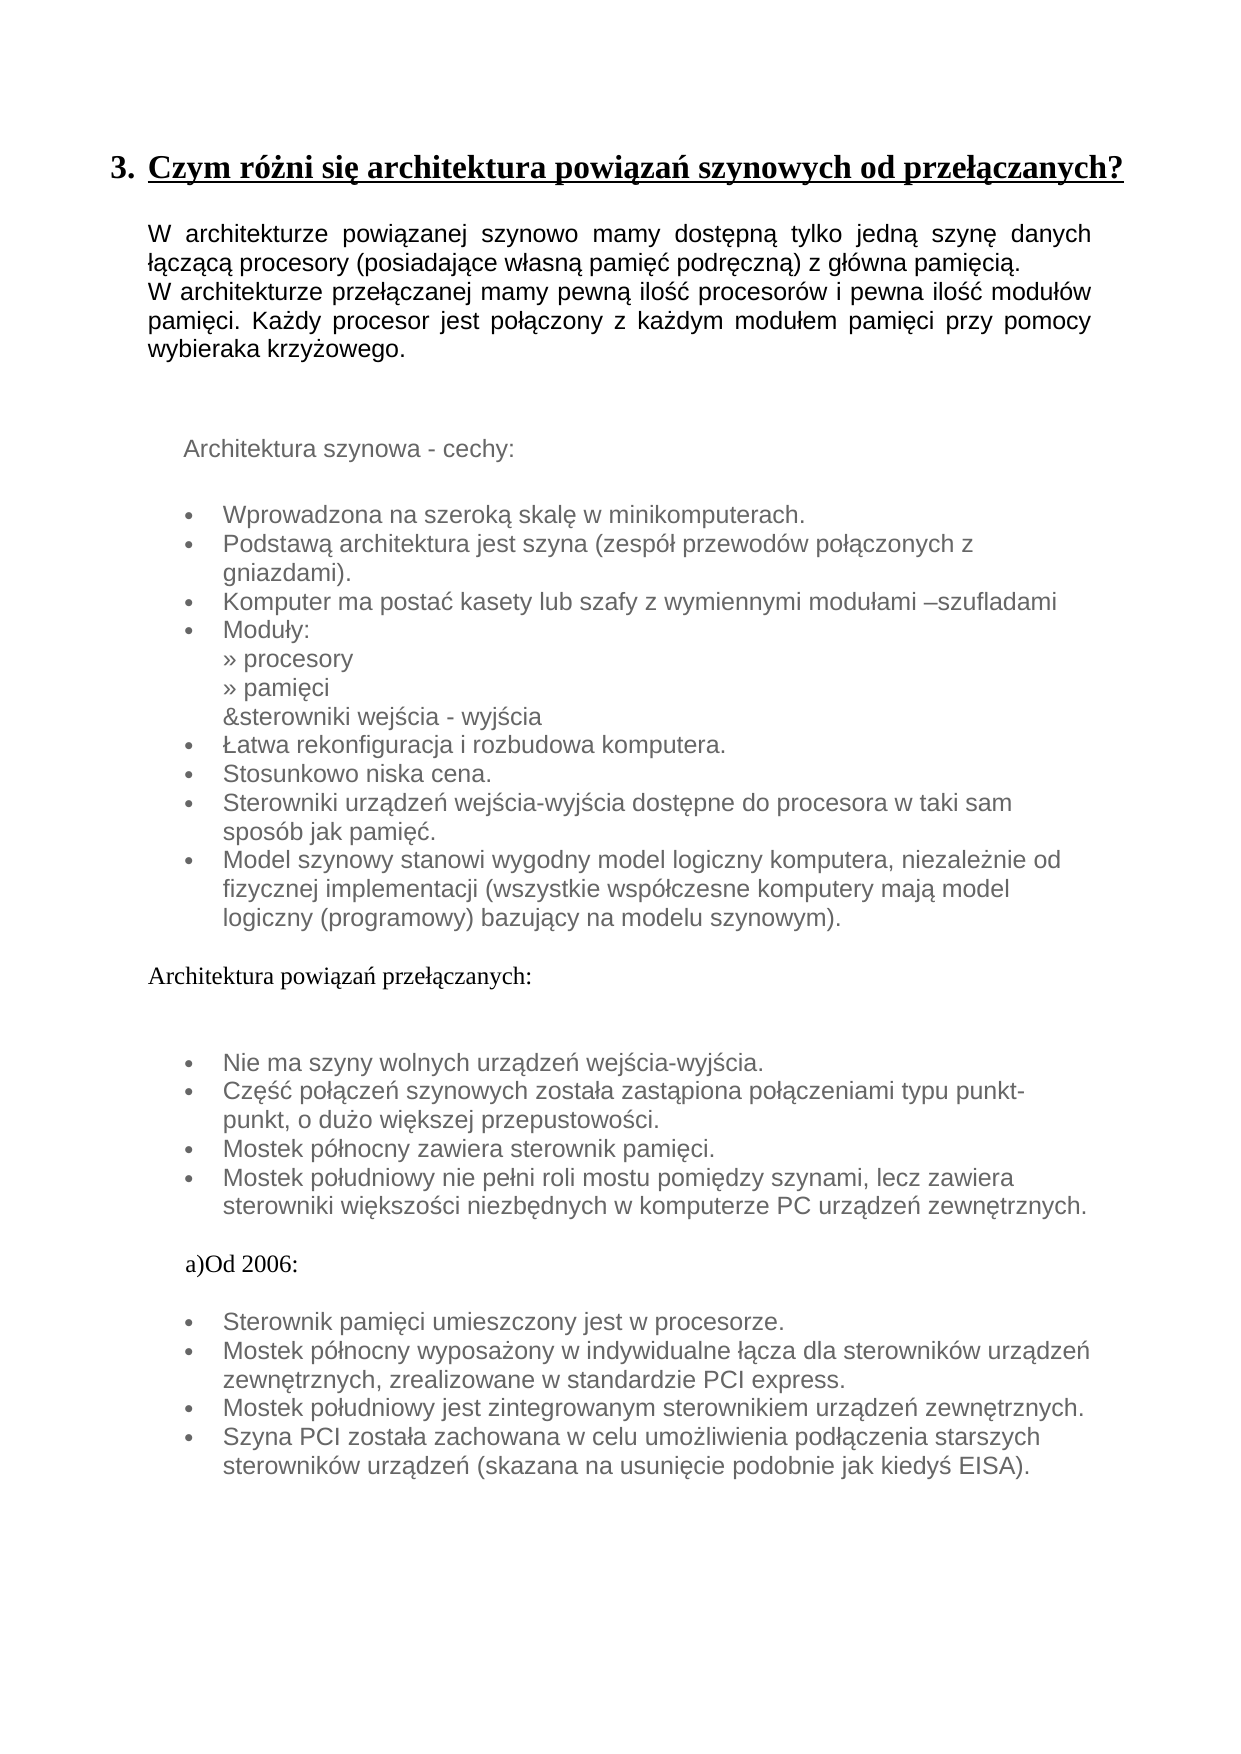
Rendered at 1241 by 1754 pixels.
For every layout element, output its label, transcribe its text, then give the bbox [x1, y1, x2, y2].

text a)Od 2006: [185, 1249, 1093, 1278]
list Szyna PCI została zachowana w celu umożliwienia podłączenia starszych sterowników urządzeń (skazana na usunięcie podobnie jak kiedyś EISA). [185, 1422, 1093, 1480]
list Czym różni się architektura powiązań szynowych od przełączanych? [110, 148, 1160, 186]
list Stosunkowo niska cena. [185, 759, 1093, 788]
list Podstawą architektura jest szyna (zespół przewodów połączonych z gniazdami). [185, 529, 1093, 587]
text W architekturze powiązanej szynowo mamy dostępną tylko jedną szynę danych łączącą procesory (posiadające własną pamięć podręczną) z główna pamięcią. [148, 219, 1093, 277]
list Moduły: » procesory » pamięci &sterowniki wejścia - wyjścia [185, 616, 1093, 731]
list Sterownik pamięci umieszczony jest w procesorze. [185, 1307, 1093, 1336]
list Mostek północny zawiera sterownik pamięci. [185, 1134, 1093, 1163]
list Wprowadzona na szeroką skalę w minikomputerach. [185, 501, 1093, 529]
text Architektura powiązań przełączanych: [148, 961, 1093, 990]
text W architekturze przełączanej mamy pewną ilość procesorów i pewna ilość modułów pamięci. Każdy procesor jest połączony z każdym modułem pamięci przy pomocy wybieraka krzyżowego. [148, 277, 1093, 363]
text Architektura szynowa - cechy: [148, 434, 1093, 463]
list Mostek południowy jest zintegrowanym sterownikiem urządzeń zewnętrznych. [185, 1393, 1093, 1422]
list Sterowniki urządzeń wejścia-wyjścia dostępne do procesora w taki sam sposób jak pamięć. [185, 788, 1093, 846]
list Nie ma szyny wolnych urządzeń wejścia-wyjścia. [185, 1048, 1093, 1076]
list Komputer ma postać kasety lub szafy z wymiennymi modułami –szufladami [185, 587, 1093, 616]
list Mostek południowy nie pełni roli mostu pomiędzy szynami, lecz zawiera sterowniki większości niezbędnych w komputerze PC urządzeń zewnętrznych. [185, 1163, 1093, 1220]
list Model szynowy stanowi wygodny model logiczny komputera, niezależnie od fizycznej implementacji (wszystkie współczesne komputery mają model logiczny (programowy) bazujący na modelu szynowym). [185, 846, 1093, 932]
list Część połączeń szynowych została zastąpiona połączeniami typu punkt-punkt, o dużo większej przepustowości. [185, 1076, 1093, 1134]
list Mostek północny wyposażony w indywidualne łącza dla sterowników urządzeń zewnętrznych, zrealizowane w standardzie PCI express. [185, 1336, 1093, 1393]
list Łatwa rekonfiguracja i rozbudowa komputera. [185, 731, 1093, 759]
